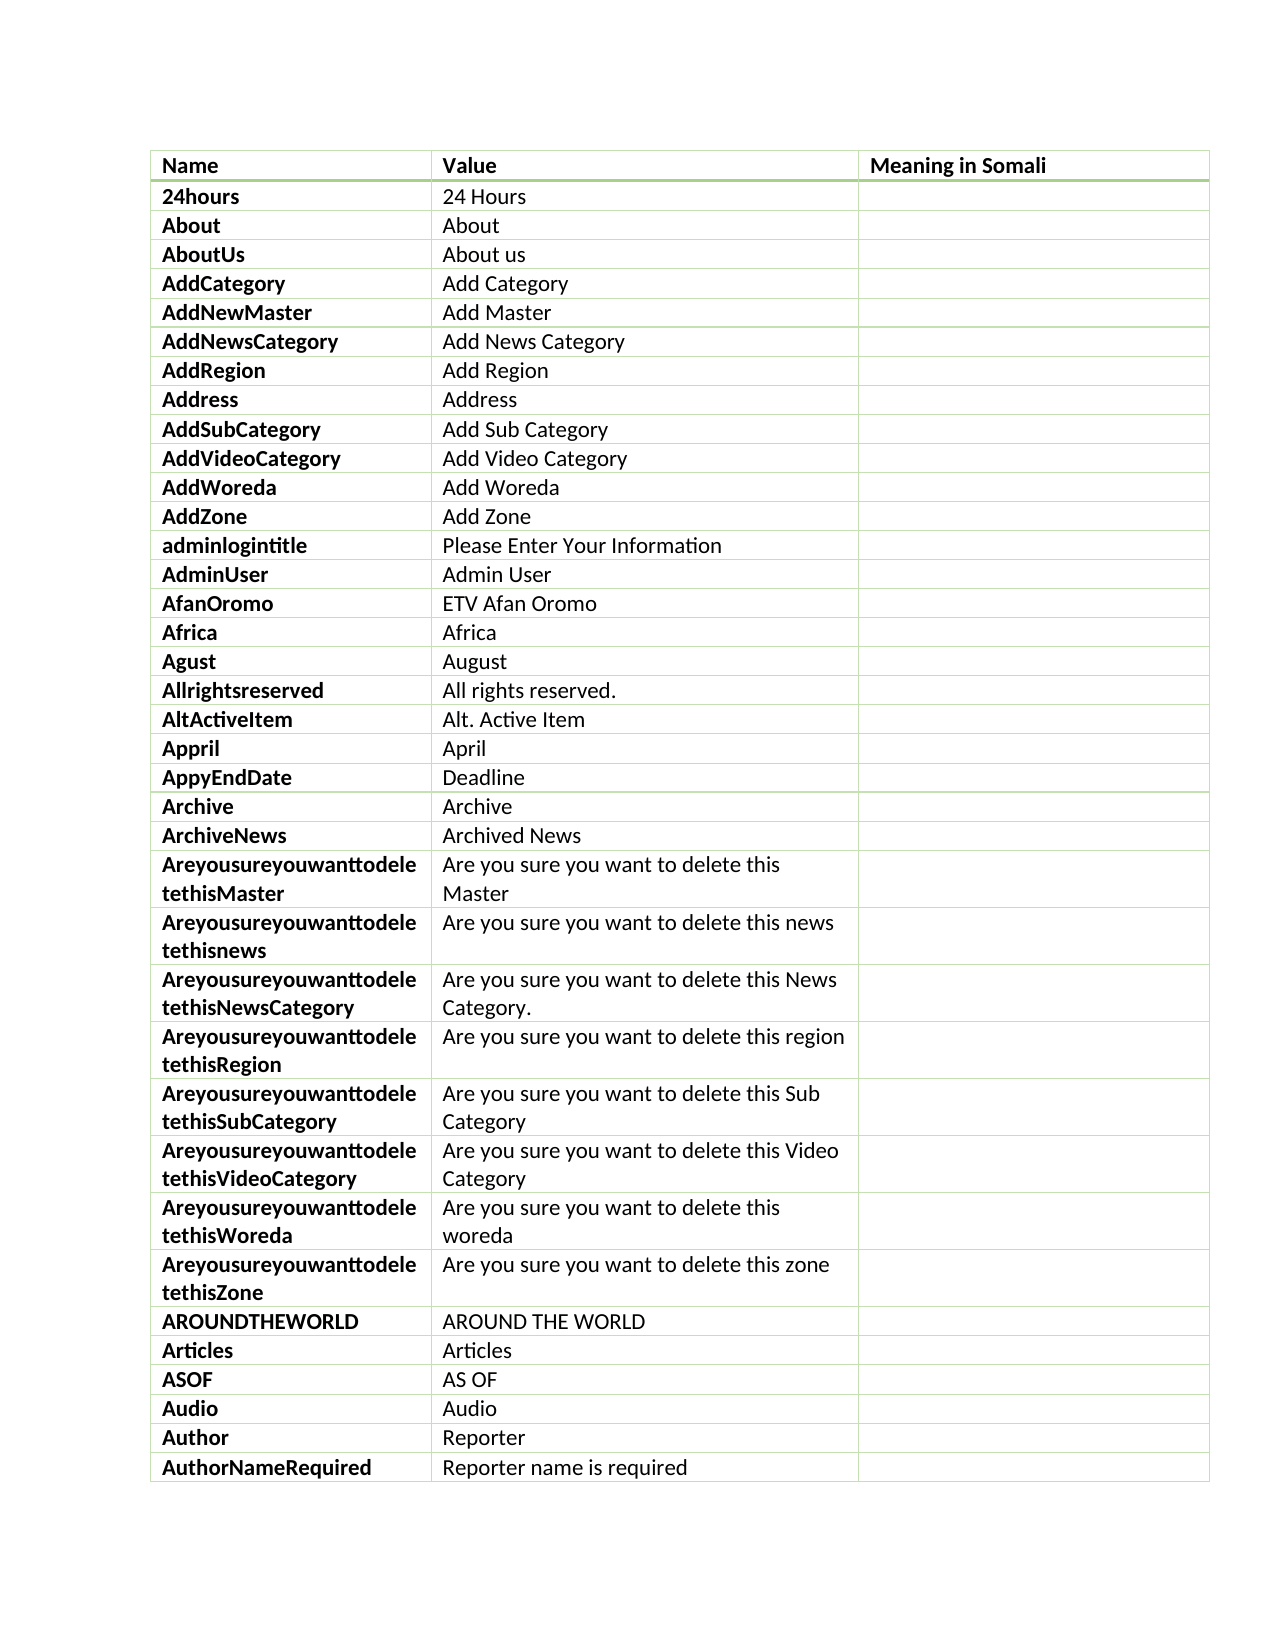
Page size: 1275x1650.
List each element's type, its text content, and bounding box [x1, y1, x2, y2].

table_header Value [432, 151, 858, 179]
table_cell Add Master [432, 299, 858, 326]
table_cell [859, 589, 1209, 617]
table_cell [859, 965, 1209, 1021]
table_cell Are you sure you want to delete this news [432, 908, 858, 964]
table_cell Add Woreda [432, 473, 858, 501]
table_cell AddZone [151, 502, 431, 530]
table_cell Audio [151, 1395, 431, 1422]
table_cell Add Region [432, 357, 858, 384]
table_cell AfanOromo [151, 589, 431, 617]
table_cell AddRegion [151, 357, 431, 384]
table_cell Agust [151, 647, 431, 675]
table_cell August [432, 647, 858, 675]
table_cell [859, 502, 1209, 530]
table_cell Alt. Active Item [432, 705, 858, 733]
table_cell 24hours [151, 182, 431, 210]
table_cell April [432, 734, 858, 762]
table_cell ETV Afan Oromo [432, 589, 858, 617]
table_cell ASOF [151, 1365, 431, 1393]
table_cell About us [432, 240, 858, 268]
table_cell Archive [432, 793, 858, 821]
table_cell 24 Hours [432, 182, 858, 210]
table_cell [859, 211, 1209, 239]
table_cell AreyousureyouwanttodeletethisZone [151, 1250, 431, 1306]
table_cell [859, 357, 1209, 384]
table_cell [859, 1453, 1209, 1481]
table_cell [859, 1424, 1209, 1452]
table_cell AreyousureyouwanttodeletethisNewsCategory [151, 965, 431, 1021]
table_cell Archived News [432, 822, 858, 849]
table_cell [859, 1365, 1209, 1393]
table_cell Are you sure you want to delete this Sub Category [432, 1079, 858, 1135]
table_cell [859, 618, 1209, 646]
table_cell Are you sure you want to delete this Video Category [432, 1136, 858, 1192]
table_cell AltActiveItem [151, 705, 431, 733]
table_cell [859, 473, 1209, 501]
table_cell AddVideoCategory [151, 444, 431, 472]
table_cell AROUNDTHEWORLD [151, 1307, 431, 1335]
table_cell Add Category [432, 269, 858, 297]
table_cell AuthorNameRequired [151, 1453, 431, 1481]
table_cell [859, 1193, 1209, 1249]
table_cell Address [151, 386, 431, 414]
table_cell ArchiveNews [151, 822, 431, 849]
table_cell AreyousureyouwanttodeletethisMaster [151, 851, 431, 907]
table_cell [859, 705, 1209, 733]
table_cell Articles [432, 1336, 858, 1364]
table_cell Please Enter Your Information [432, 531, 858, 559]
table_cell [859, 851, 1209, 907]
table_cell AreyousureyouwanttodeletethisRegion [151, 1022, 431, 1078]
table_cell AppyEndDate [151, 764, 431, 791]
table_cell [859, 386, 1209, 414]
table_cell [859, 764, 1209, 791]
table_cell [859, 822, 1209, 849]
table_cell [859, 1136, 1209, 1192]
table_cell [859, 1336, 1209, 1364]
table_cell Articles [151, 1336, 431, 1364]
table_cell AreyousureyouwanttodeletethisSubCategory [151, 1079, 431, 1135]
table_cell About [151, 211, 431, 239]
table_cell Are you sure you want to delete this News Category. [432, 965, 858, 1021]
table_cell AROUND THE WORLD [432, 1307, 858, 1335]
table_cell AddNewMaster [151, 299, 431, 326]
table_cell Add News Category [432, 328, 858, 356]
table_cell Address [432, 386, 858, 414]
table_cell Add Zone [432, 502, 858, 530]
table_cell Admin User [432, 560, 858, 588]
table_cell Deadline [432, 764, 858, 791]
table_cell Author [151, 1424, 431, 1452]
table_cell AddCategory [151, 269, 431, 297]
table_cell [859, 328, 1209, 356]
table_cell Add Sub Category [432, 415, 858, 443]
table_cell Africa [151, 618, 431, 646]
table_cell [859, 1395, 1209, 1422]
table_cell Appril [151, 734, 431, 762]
table_cell Are you sure you want to delete this Master [432, 851, 858, 907]
table_cell Are you sure you want to delete this zone [432, 1250, 858, 1306]
table_cell Africa [432, 618, 858, 646]
table_cell [859, 676, 1209, 704]
table_cell Are you sure you want to delete this region [432, 1022, 858, 1078]
table_cell [859, 531, 1209, 559]
table_cell AreyousureyouwanttodeletethisVideoCategory [151, 1136, 431, 1192]
table_cell [859, 299, 1209, 326]
table_cell [859, 793, 1209, 821]
table_cell [859, 1307, 1209, 1335]
table_cell AS OF [432, 1365, 858, 1393]
table_cell [859, 647, 1209, 675]
table_cell Reporter [432, 1424, 858, 1452]
table_cell About [432, 211, 858, 239]
table_cell [859, 1079, 1209, 1135]
table_cell AddSubCategory [151, 415, 431, 443]
table_cell Add Video Category [432, 444, 858, 472]
table_cell Are you sure you want to delete this woreda [432, 1193, 858, 1249]
table_cell AboutUs [151, 240, 431, 268]
table_cell Audio [432, 1395, 858, 1422]
table_header Meaning in Somali [859, 151, 1209, 179]
table_cell [859, 734, 1209, 762]
table_cell [859, 415, 1209, 443]
table_cell [859, 269, 1209, 297]
table_cell [859, 182, 1209, 210]
table_cell AddWoreda [151, 473, 431, 501]
table_cell Archive [151, 793, 431, 821]
table_cell Allrightsreserved [151, 676, 431, 704]
table_cell [859, 1250, 1209, 1306]
table_cell [859, 908, 1209, 964]
table_header Name [151, 151, 431, 179]
table_cell [859, 240, 1209, 268]
table_cell All rights reserved. [432, 676, 858, 704]
table_cell AddNewsCategory [151, 328, 431, 356]
table_cell [859, 444, 1209, 472]
table_cell Reporter name is required [432, 1453, 858, 1481]
table_cell AreyousureyouwanttodeletethisWoreda [151, 1193, 431, 1249]
table_cell Areyousureyouwanttodeletethisnews [151, 908, 431, 964]
table_cell [859, 560, 1209, 588]
table_cell AdminUser [151, 560, 431, 588]
table_cell [859, 1022, 1209, 1078]
table_cell adminlogintitle [151, 531, 431, 559]
